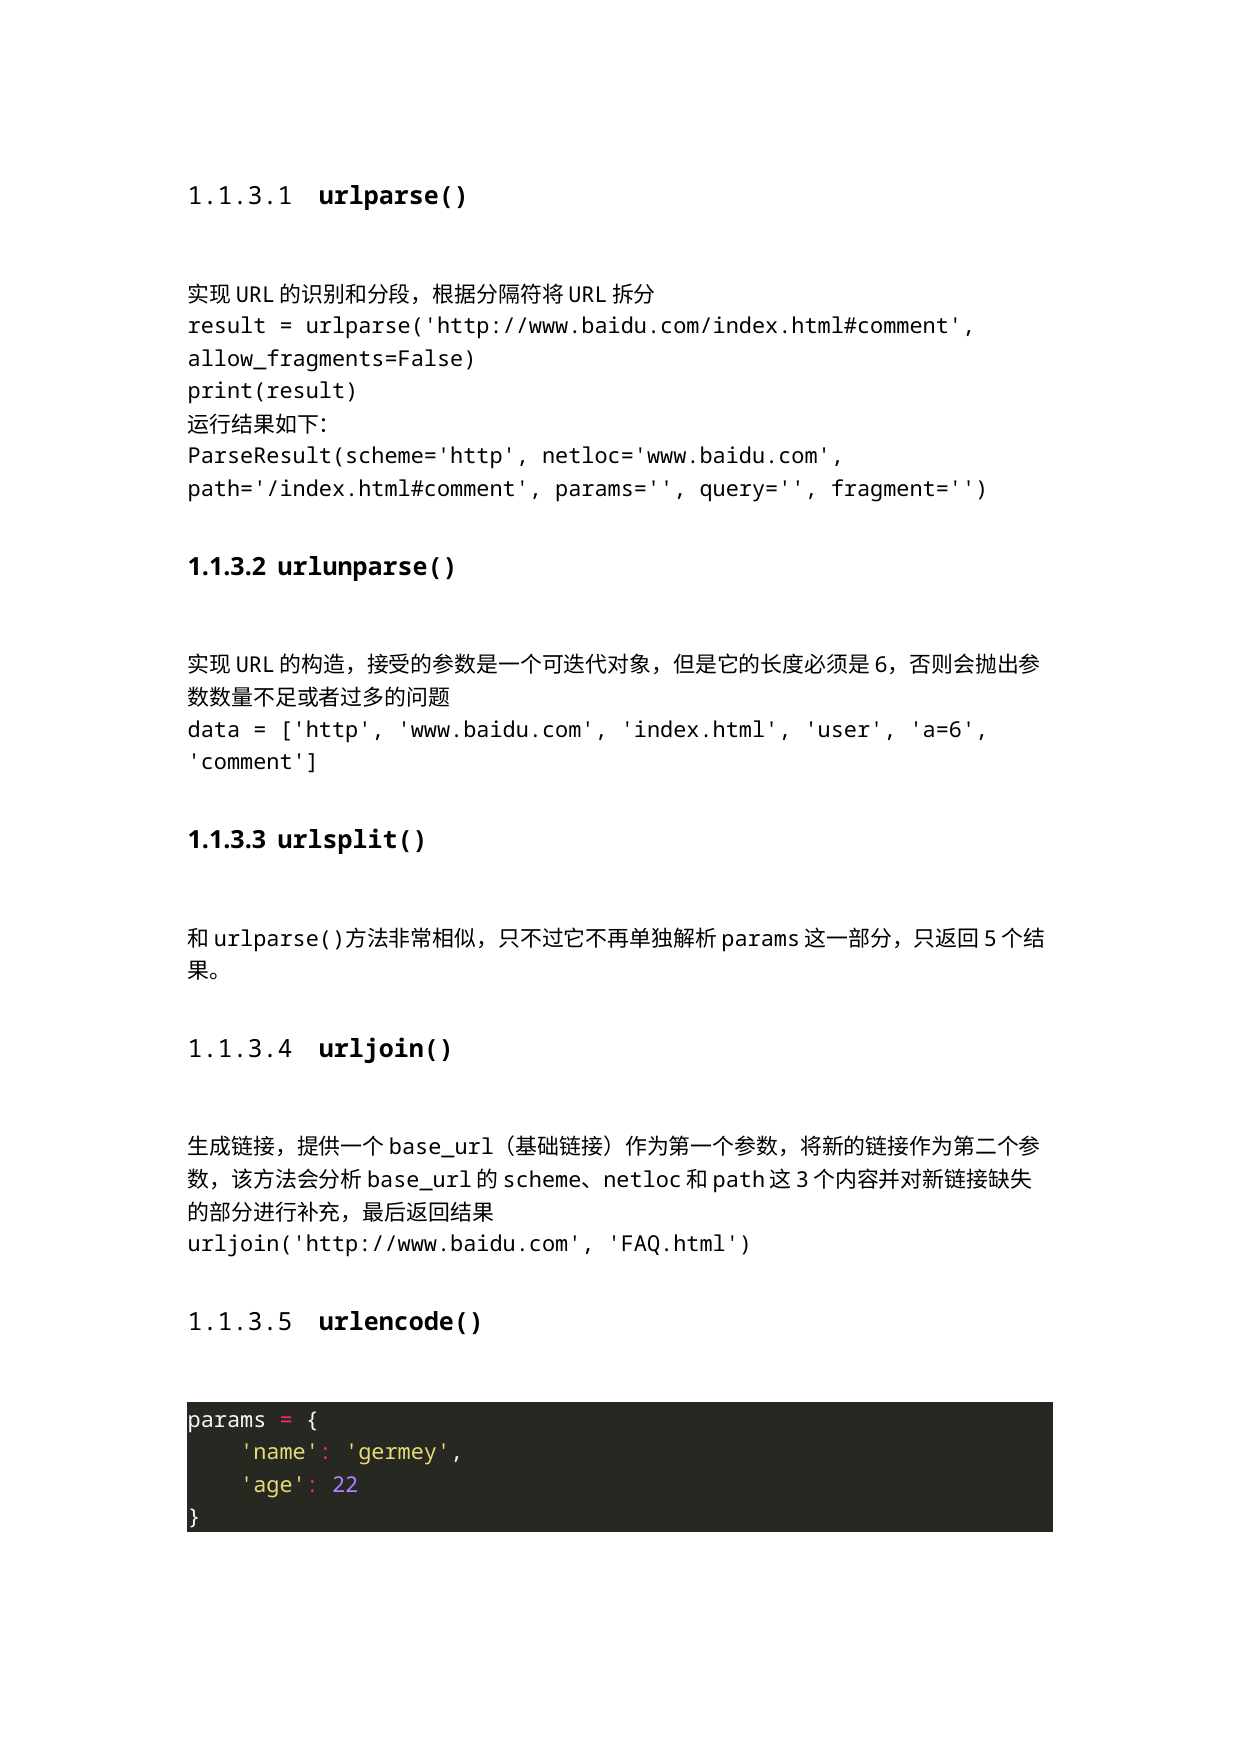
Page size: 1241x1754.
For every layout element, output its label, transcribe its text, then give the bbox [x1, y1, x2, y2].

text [187, 1402, 1053, 1532]
text 和urlparse()方法非常相似，只不过它不再单独解析params这一部分，只返回5个结果。 [187, 921, 1053, 986]
subtitle urlsplit() [187, 806, 1053, 871]
subtitle urlencode() [187, 1288, 1053, 1353]
subtitle urlunparse() [187, 533, 1053, 598]
text data = ['http', 'www.baidu.com', 'index.html', 'user', 'a=6', 'comment'] [187, 712, 1053, 777]
text 实现URL的构造，接受的参数是一个可迭代对象，但是它的长度必须是6，否则会抛出参数数量不足或者过多的问题 [187, 647, 1053, 712]
text 实现URL的识别和分段，根据分隔符将URL拆分 [187, 276, 1053, 309]
text print(result) [187, 374, 1053, 406]
subtitle urlparse() [187, 162, 1053, 227]
text ParseResult(scheme='http', netloc='www.baidu.com', path='/index.html#comment', params='', query='', fragment='') [187, 439, 1053, 504]
text 运行结果如下： [187, 406, 1053, 439]
subtitle urljoin() [187, 1015, 1053, 1080]
text 生成链接，提供一个base_url（基础链接）作为第一个参数，将新的链接作为第二个参数，该方法会分析base_url的scheme、netloc和path这3个内容并对新链接缺失的部分进行补充，最后返回结果 [187, 1129, 1053, 1227]
text urljoin('http://www.baidu.com', 'FAQ.html') [187, 1227, 1053, 1259]
text result = urlparse('http://www.baidu.com/index.html#comment', allow_fragments=False) [187, 309, 1053, 374]
